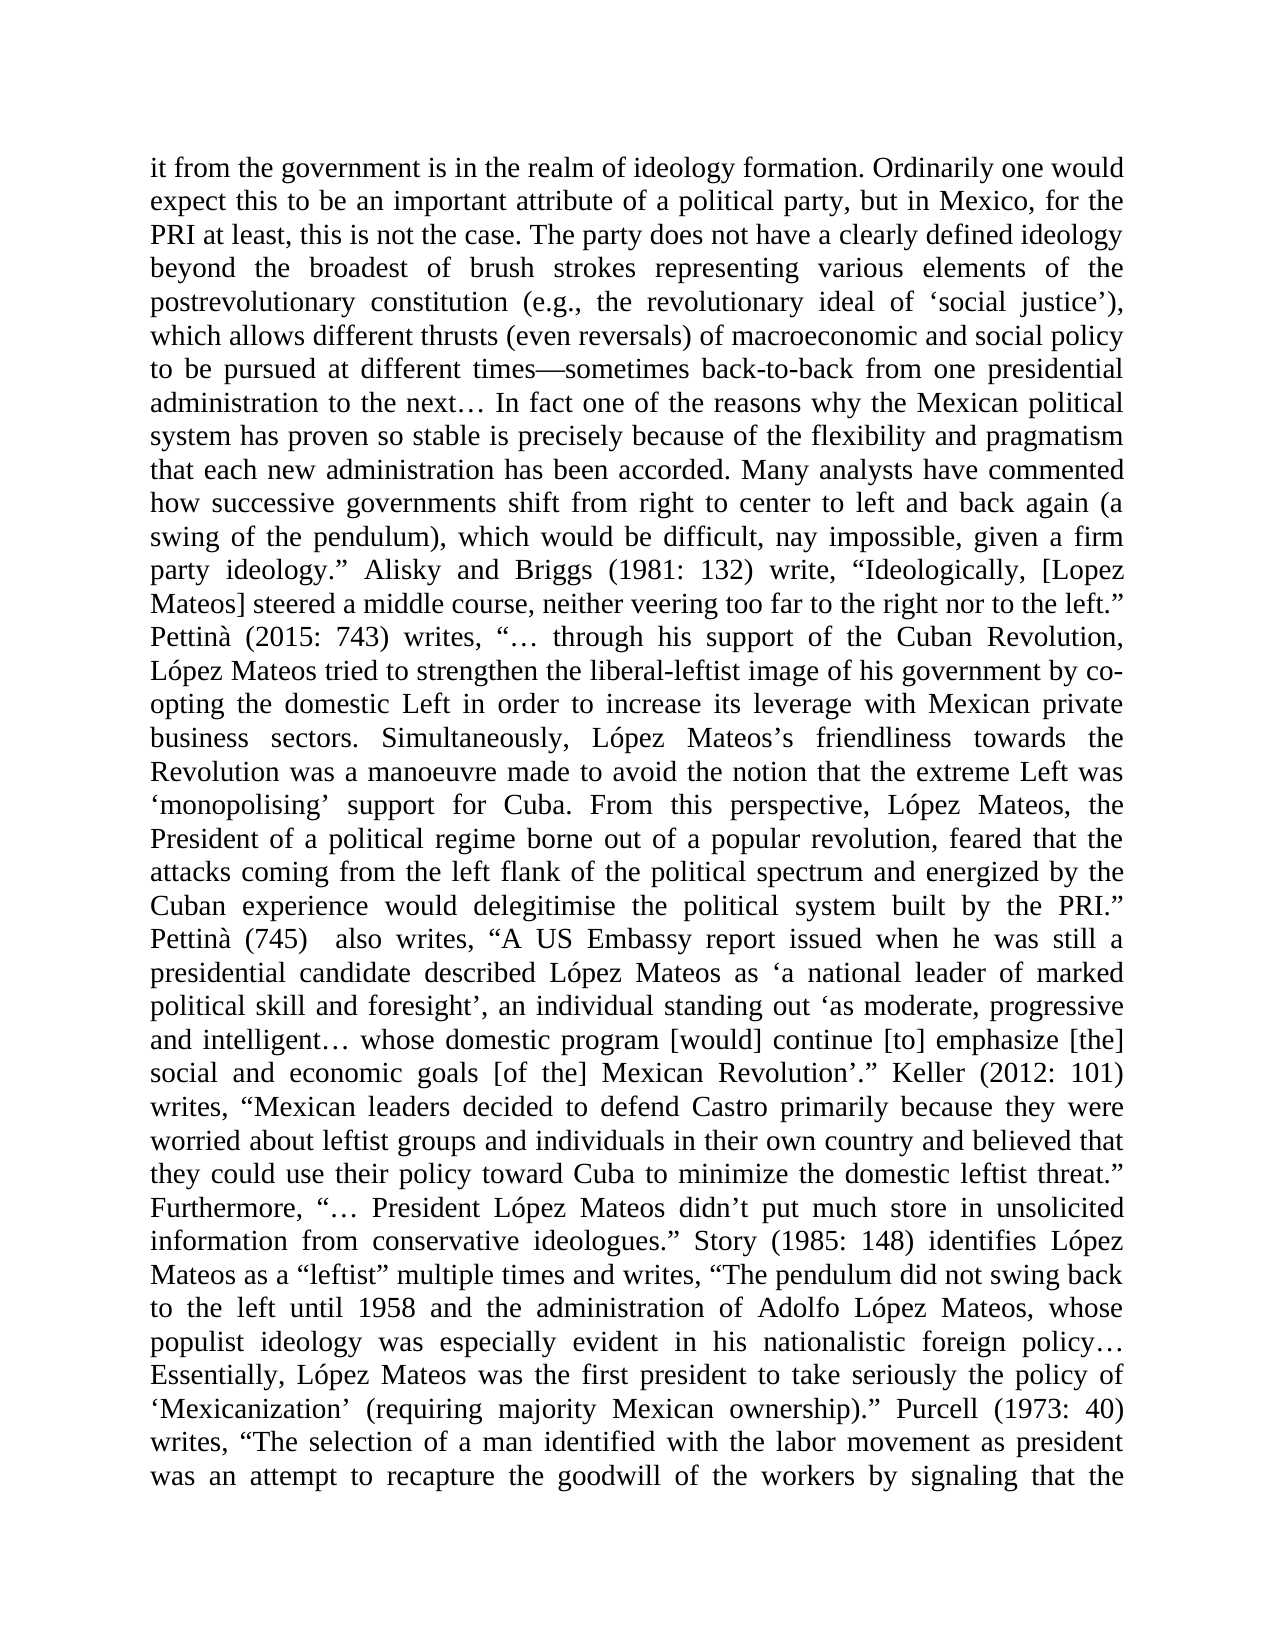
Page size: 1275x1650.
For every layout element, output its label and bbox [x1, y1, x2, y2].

text [150, 150, 1125, 1492]
